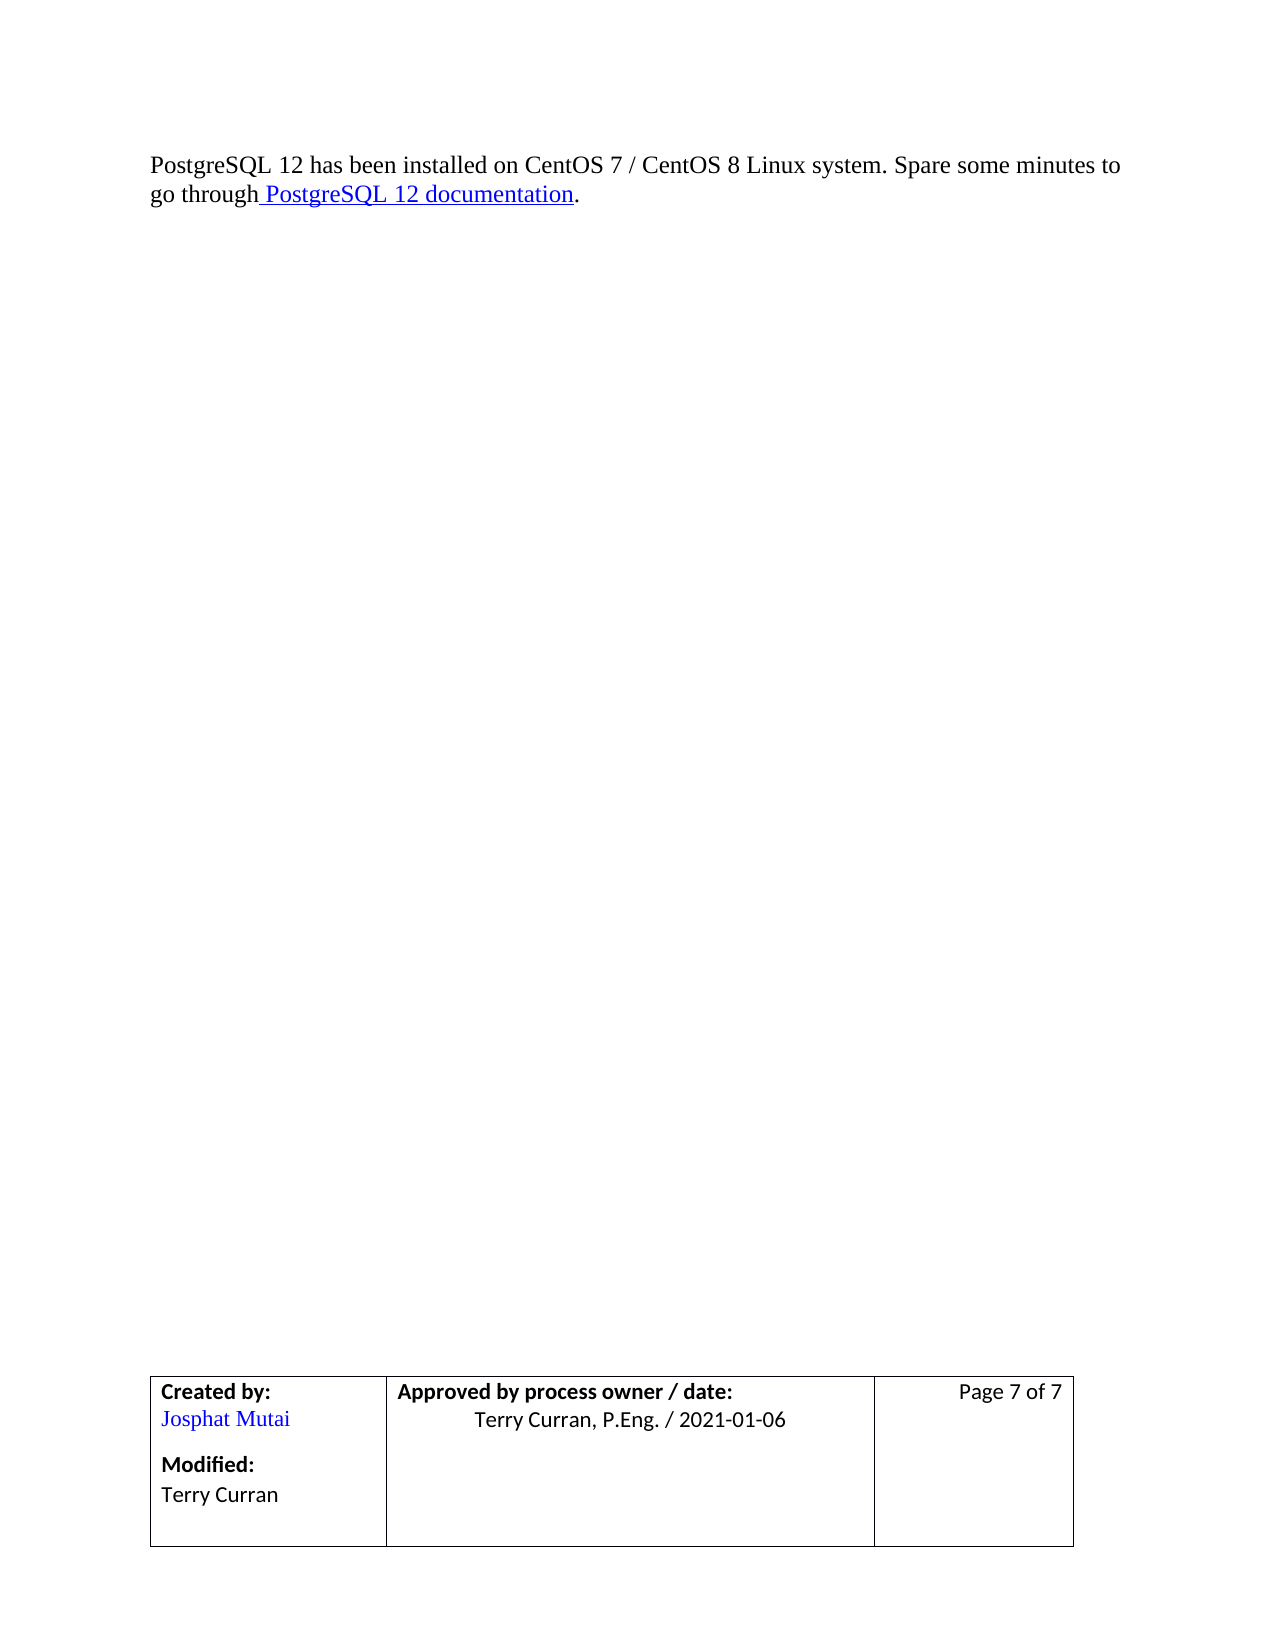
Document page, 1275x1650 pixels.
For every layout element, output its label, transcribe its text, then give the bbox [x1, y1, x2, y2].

text PostgreSQL 12 has been installed on CentOS 7 / CentOS 8 Linux system. Spare some minutes to go through PostgreSQL 12 documentation. [150, 150, 1125, 207]
